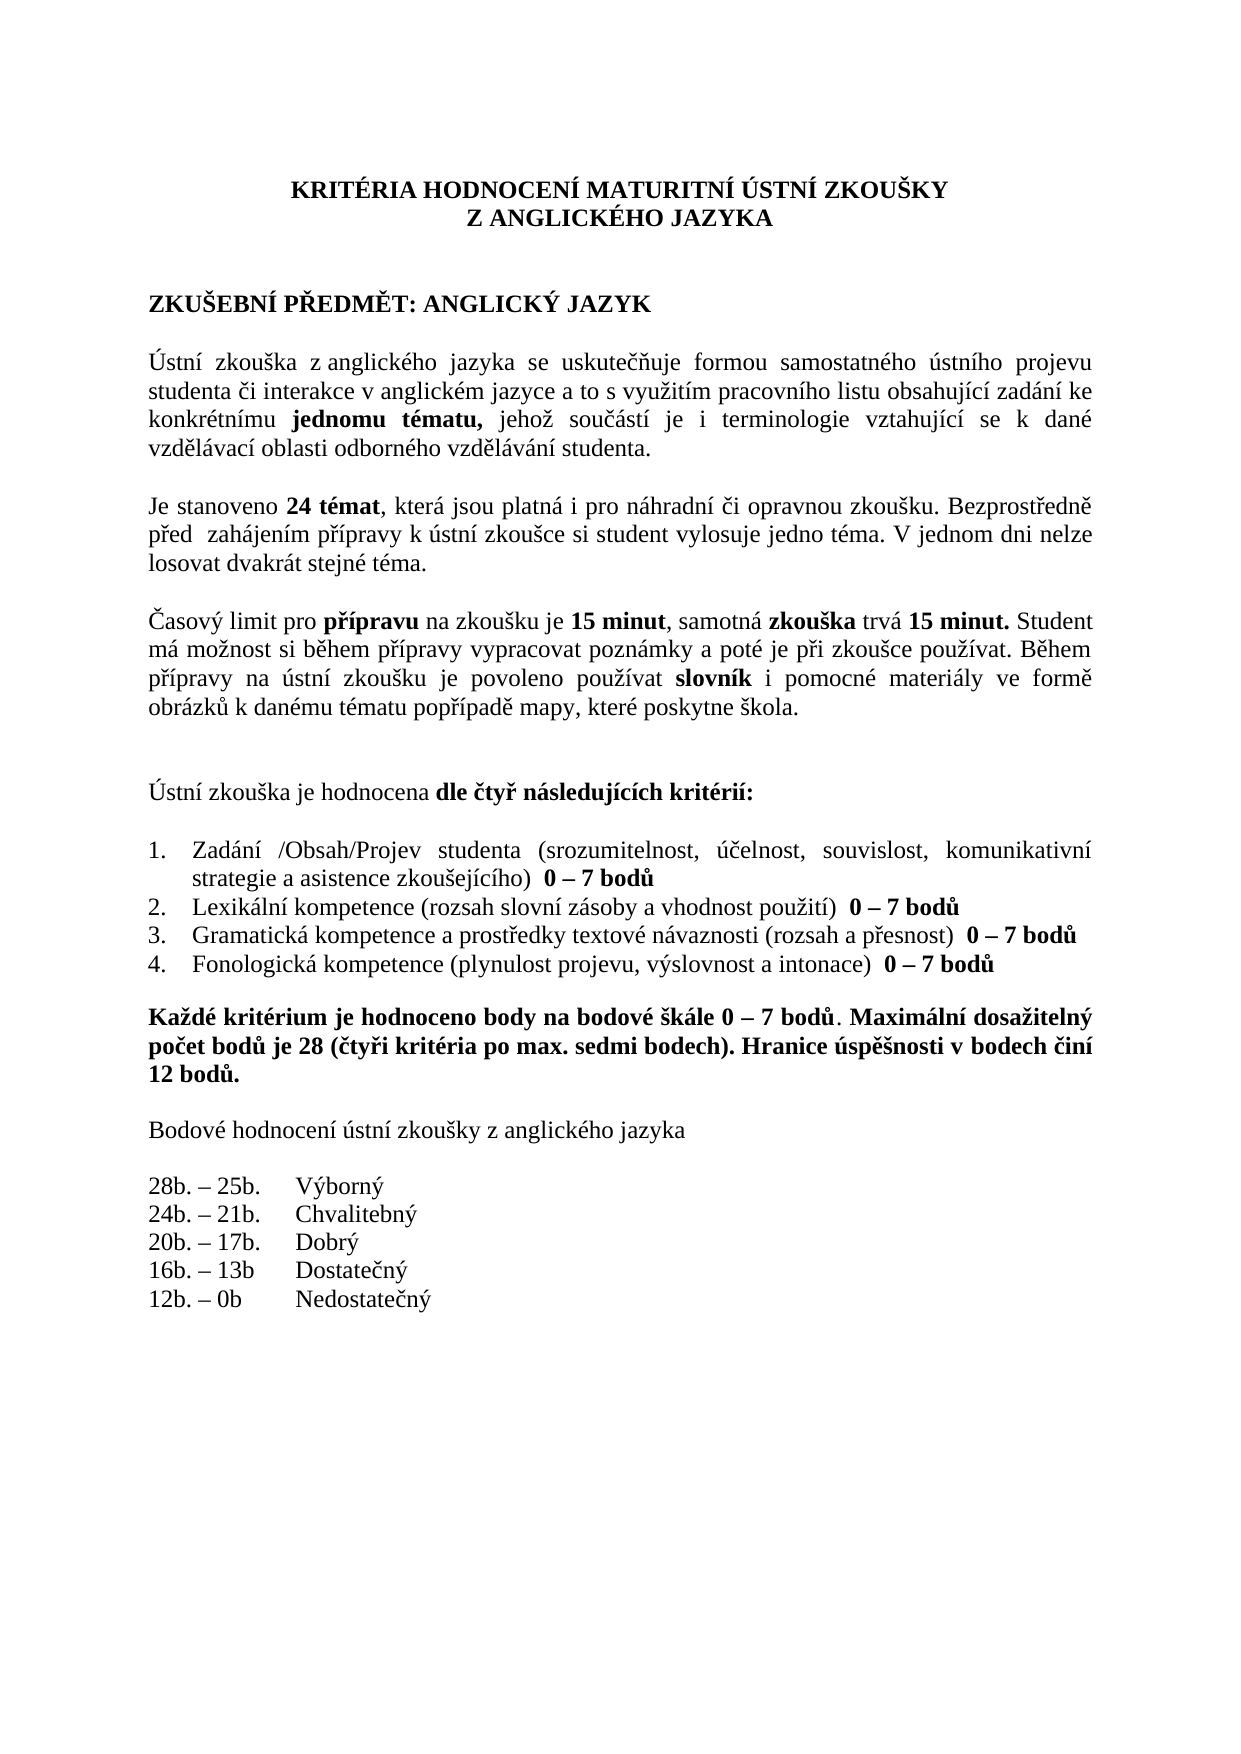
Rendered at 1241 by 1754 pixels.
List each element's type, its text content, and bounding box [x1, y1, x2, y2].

list Gramatická kompetence a prostředky textové návaznosti (rozsah a přesnost) 0 – 7 bodů [148, 921, 1093, 949]
list Zadání /Obsah/Projev studenta (srozumitelnost, účelnost, souvislost, komunikativní strategie a asistence zkoušejícího) 0 – 7 bodů [148, 835, 1093, 892]
text 24b. – 21b. Chvalitebný [148, 1200, 1093, 1228]
text Každé kritérium je hodnoceno body na bodové škále 0 – 7 bodů. Maximální dosažitelný počet bodů je 28 (čtyři kritéria po max. sedmi bodech). Hranice úspěšnosti v bodech činí 12 bodů. [148, 1003, 1093, 1088]
text Ústní zkouška je hodnocena dle čtyř následujících kritérií: [148, 778, 1091, 806]
text KRITÉRIA HODNOCENÍ MATURITNÍ ÚSTNÍ ZKOUŠKY [147, 176, 1093, 204]
list Fonologická kompetence (plynulost projevu, výslovnost a intonace) 0 – 7 bodů [148, 949, 1093, 978]
text Je stanoveno 24 témat, která jsou platná i pro náhradní či opravnou zkoušku. Bezprostředně před zahájením přípravy k ústní zkoušce si student vylosuje jedno téma. V jednom dni nelze losovat dvakrát stejné téma. [148, 491, 1093, 577]
text Ústní zkouška z anglického jazyka se uskutečňuje formou samostatného ústního projevu studenta či interakce v anglickém jazyce a to s využitím pracovního listu obsahující zadání ke konkrétnímu jednomu tématu, jehož součástí je i terminologie vztahující se k dané vzdělávací oblasti odborného vzdělávání studenta. [148, 347, 1093, 462]
list Lexikální kompetence (rozsah slovní zásoby a vhodnost použití) 0 – 7 bodů [148, 892, 1093, 921]
text 12b. – 0b Nedostatečný [148, 1284, 1093, 1313]
text 16b. – 13b Dostatečný [148, 1256, 1093, 1284]
text ZKUŠEBNÍ PŘEDMĚT: ANGLICKÝ JAZYK [148, 289, 1093, 318]
text Časový limit pro přípravu na zkoušku je 15 minut, samotná zkouška trvá 15 minut. Student má možnost si během přípravy vypracovat poznámky a poté je při zkoušce používat. Během přípravy na ústní zkoušku je povoleno používat slovník i pomocné materiály ve formě obrázků k danému tématu popřípadě mapy, které poskytne škola. [148, 606, 1093, 721]
text Z ANGLICKÉHO JAZYKA [147, 204, 1093, 232]
text 28b. – 25b. Výborný [148, 1172, 1093, 1200]
text 20b. – 17b. Dobrý [148, 1228, 1093, 1256]
text Bodové hodnocení ústní zkoušky z anglického jazyka [148, 1116, 1093, 1144]
